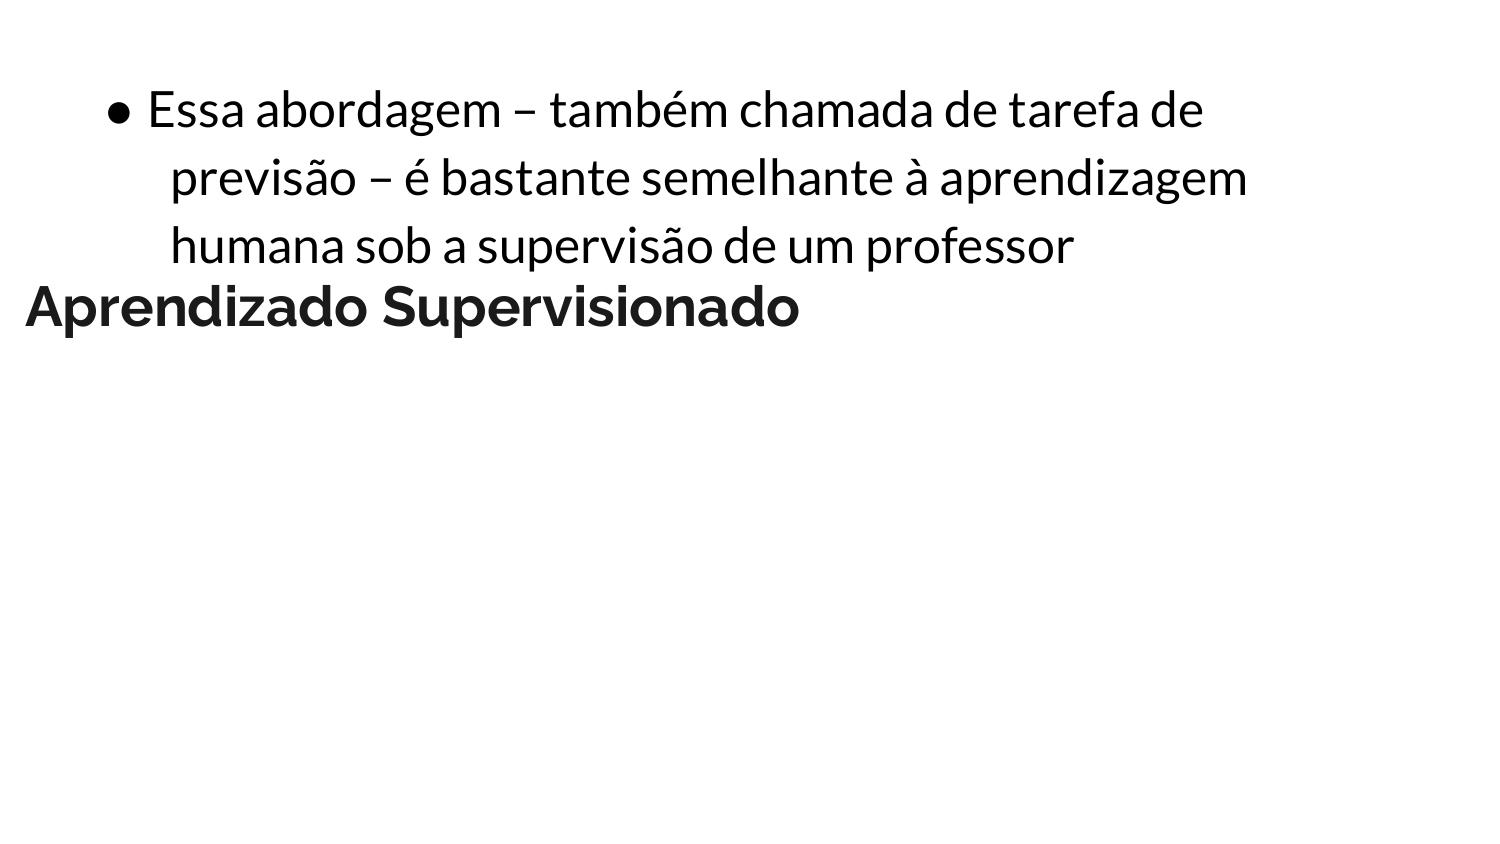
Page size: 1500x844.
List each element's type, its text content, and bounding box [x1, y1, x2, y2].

text Aprendizado Supervisionado [25, 283, 1475, 337]
text ● Essa abordagem – também chamada de tarefa de previsão – é bastante semelhante à aprendizagem humana sob a supervisão de um professor [103, 78, 1258, 274]
